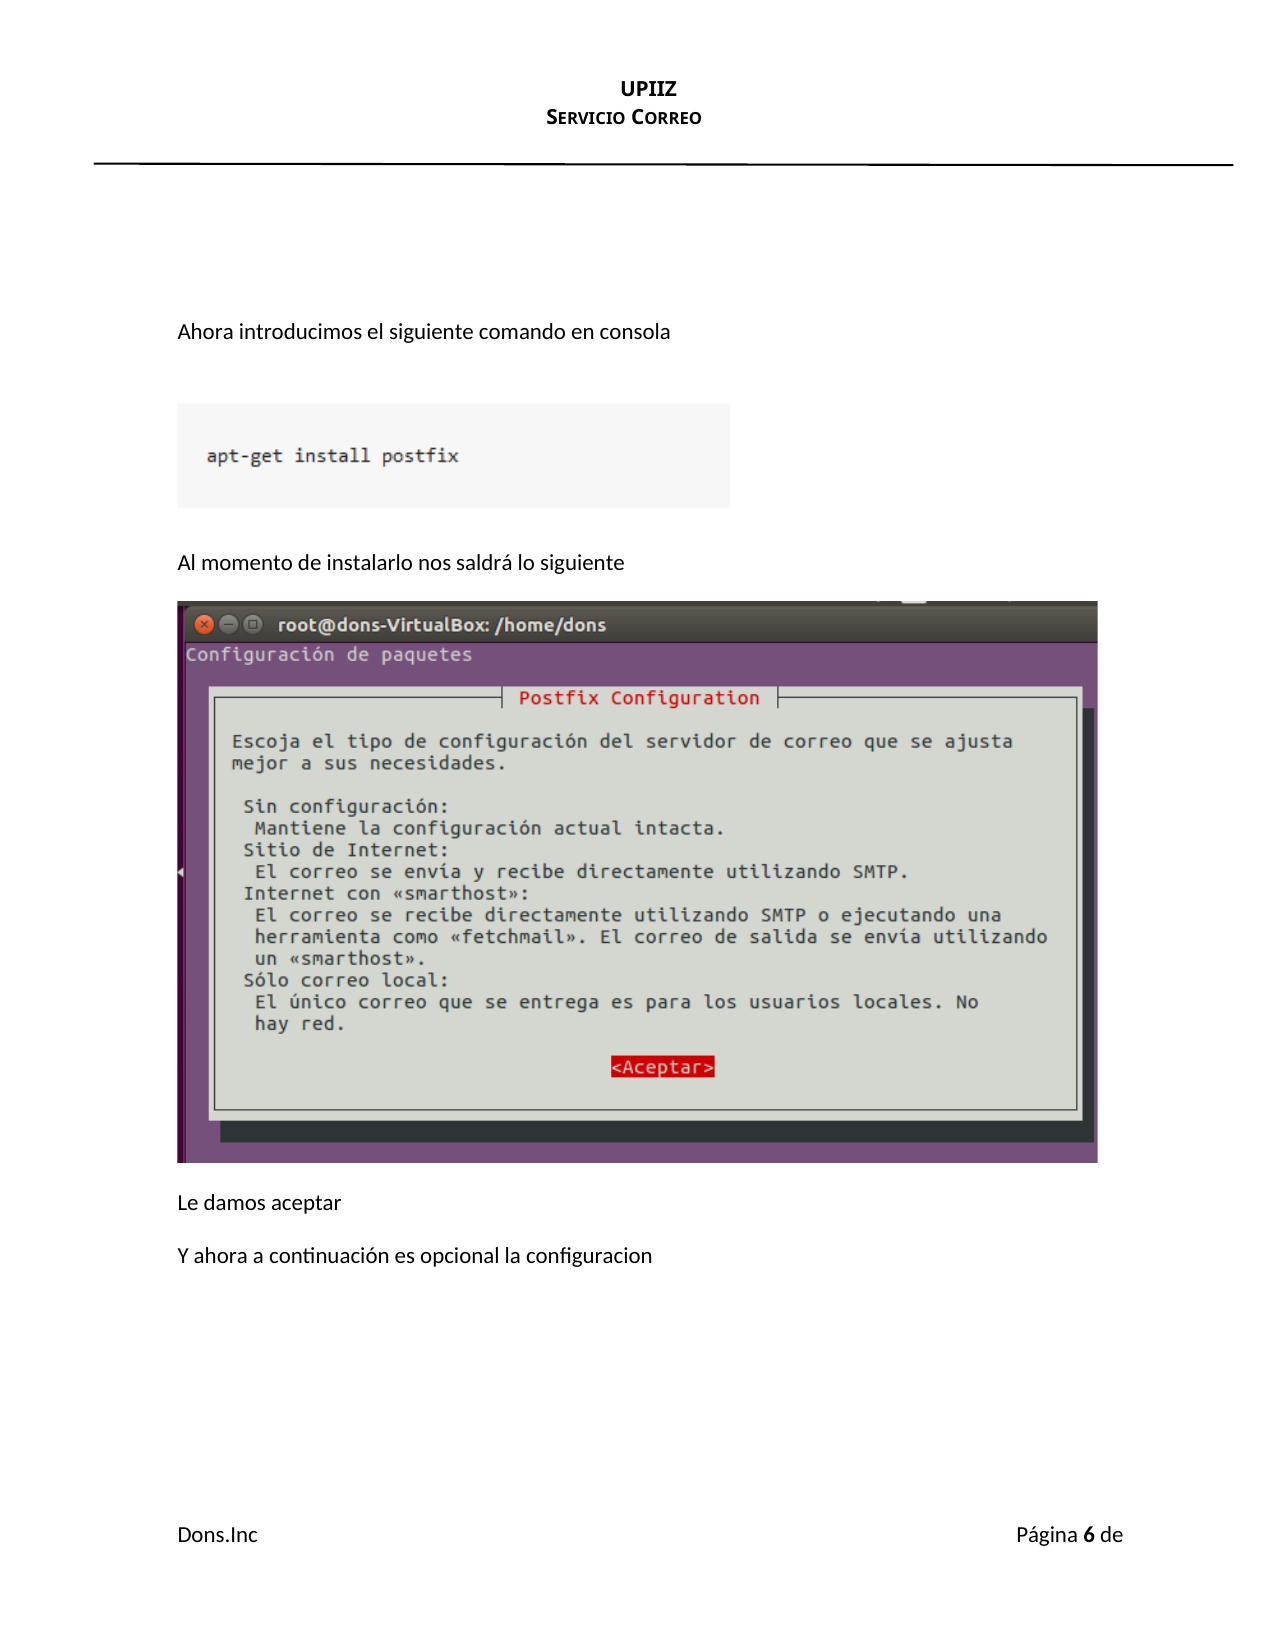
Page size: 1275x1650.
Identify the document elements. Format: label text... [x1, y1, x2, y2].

text Al momento de instalarlo nos saldrá lo siguiente [177, 548, 1098, 576]
picture [177, 601, 1098, 1163]
text Le damos aceptar [177, 1188, 1098, 1216]
text Ahora introducimos el siguiente comando en consola [177, 317, 1098, 345]
text Y ahora a continuación es opcional la configuracion [177, 1241, 1098, 1269]
picture [177, 370, 731, 524]
